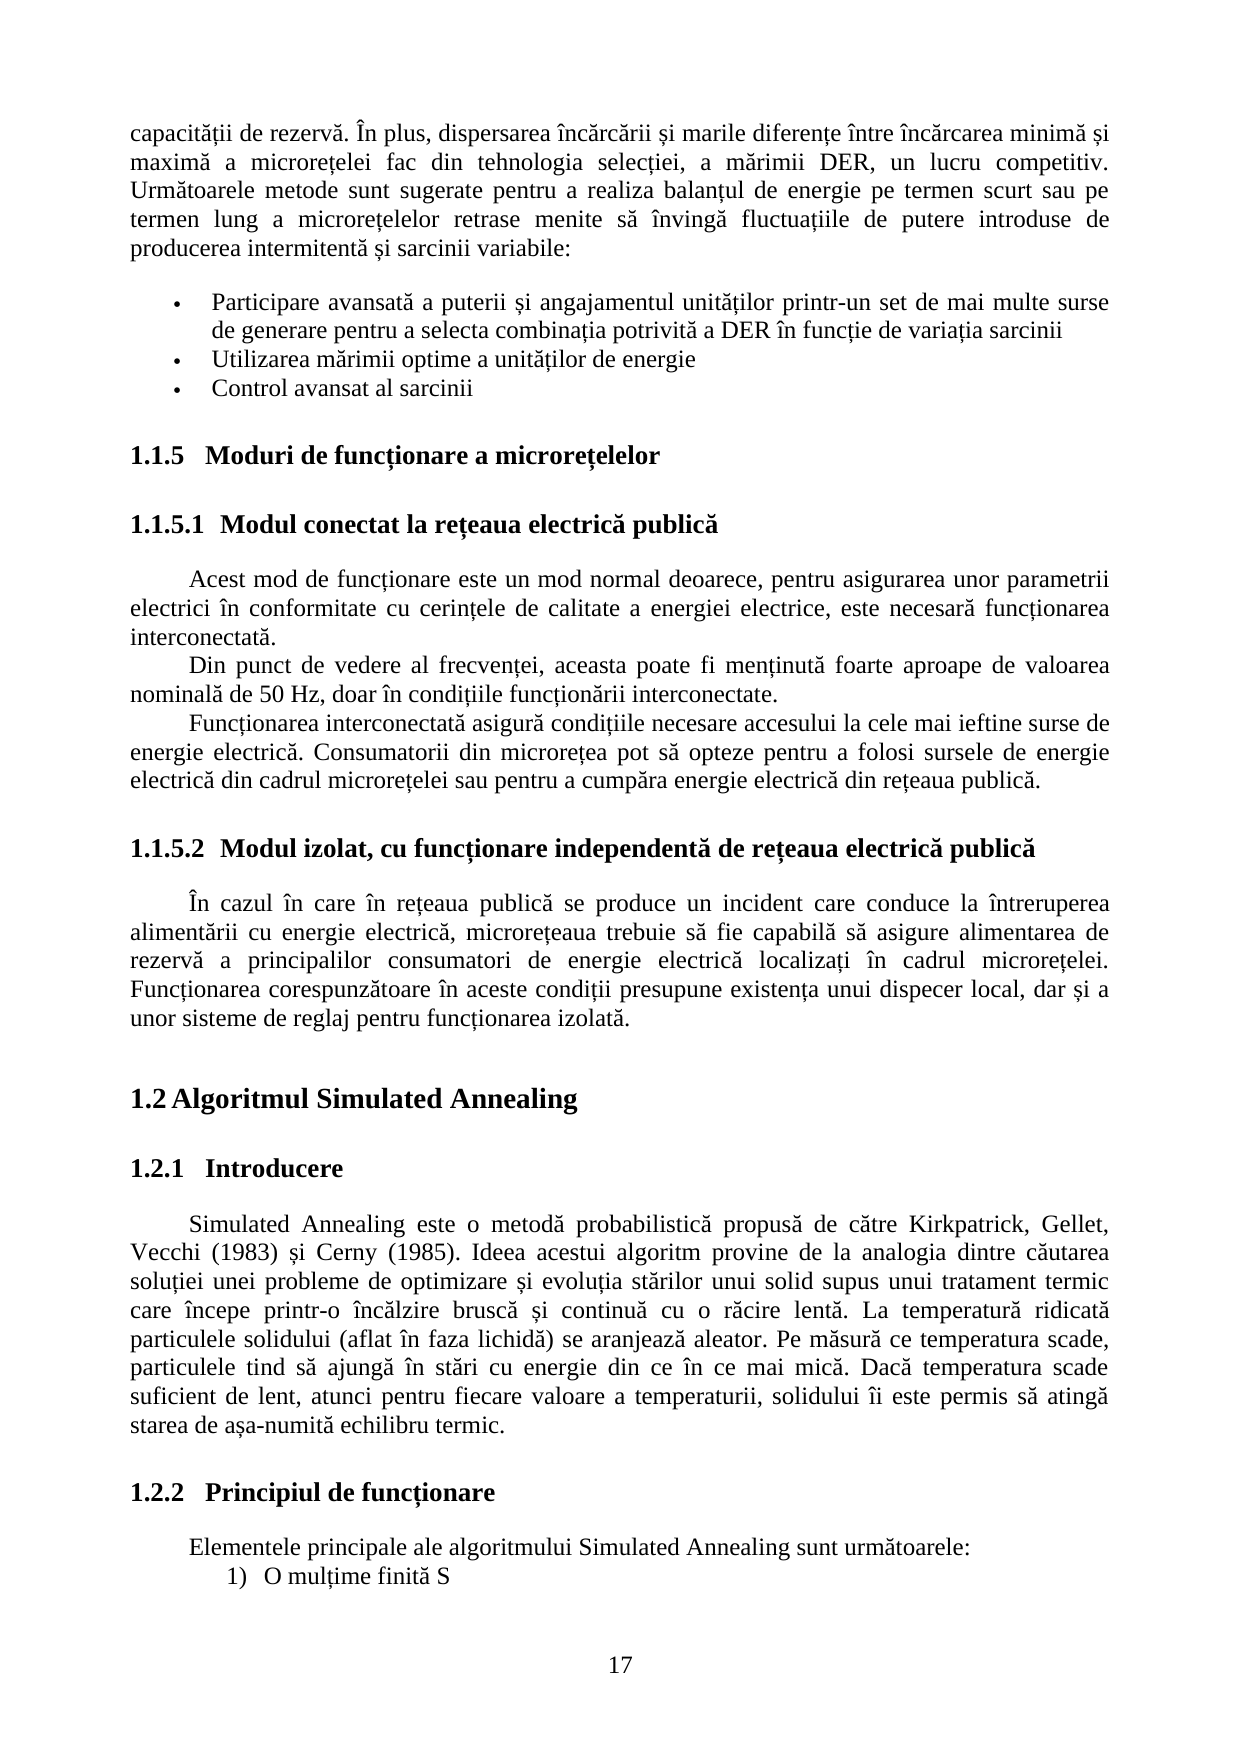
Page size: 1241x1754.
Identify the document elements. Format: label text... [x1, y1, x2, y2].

text Participare avansată a puterii și angajamentul unităților printr-un set de mai multe surse de generare pentru a selecta combinația potrivită a DER în funcție de variația sarcinii [174, 287, 1110, 344]
text Elementele principale ale algoritmului Simulated Annealing sunt următoarele: [130, 1532, 1110, 1561]
subtitle Moduri de funcționare a microrețelelor [130, 439, 1110, 471]
subtitle Modul conectat la rețeaua electrică publică [130, 508, 1110, 539]
list O mulțime finită S [226, 1561, 1110, 1590]
subtitle Algoritmul Simulated Annealing [130, 1082, 1110, 1115]
text În cazul în care în rețeaua publică se produce un incident care conduce la întreruperea alimentării cu energie electrică, microrețeaua trebuie să fie capabilă să asigure alimentarea de rezervă a principalilor consumatori de energie electrică localizați în cadrul microrețelei. Funcționarea corespunzătoare în aceste condiții presupune existența unui dispecer local, dar și a unor sisteme de reglaj pentru funcționarea izolată. [130, 888, 1110, 1032]
subtitle Principiul de funcționare [130, 1476, 1110, 1507]
text Acest mod de funcționare este un mod normal deoarece, pentru asigurarea unor parametrii electrici în conformitate cu cerințele de calitate a energiei electrice, este necesară funcționarea interconectată. [130, 564, 1110, 650]
text Simulated Annealing este o metodă probabilistică propusă de către Kirkpatrick, Gellet, Vecchi (1983) și Cerny (1985). Ideea acestui algoritm provine de la analogia dintre căutarea soluției unei probleme de optimizare și evoluția stărilor unui solid supus unui tratament termic care începe printr-o încălzire bruscă și continuă cu o răcire lentă. La temperatură ridicată particulele solidului (aflat în faza lichidă) se aranjează aleator. Pe măsură ce temperatura scade, particulele tind să ajungă în stări cu energie din ce în ce mai mică. Dacă temperatura scade suficient de lent, atunci pentru fiecare valoare a temperaturii, solidului îi este permis să atingă starea de așa-numită echilibru termic. [130, 1209, 1110, 1439]
subtitle Introducere [130, 1153, 1110, 1184]
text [130, 118, 1110, 262]
text Control avansat al sarcinii [174, 373, 1110, 402]
text Funcționarea interconectată asigură condițiile necesare accesului la cele mai ieftine surse de energie electrică. Consumatorii din microrețea pot să opteze pentru a folosi sursele de energie electrică din cadrul microrețelei sau pentru a cumpăra energie electrică din rețeaua publică. [130, 708, 1110, 794]
text Utilizarea mărimii optime a unităților de energie [174, 344, 1110, 373]
subtitle Modul izolat, cu funcționare independentă de rețeaua electrică publică [130, 832, 1110, 863]
text Din punct de vedere al frecvenței, aceasta poate fi menținută foarte aproape de valoarea nominală de 50 Hz, doar în condițiile funcționării interconectate. [130, 650, 1110, 708]
